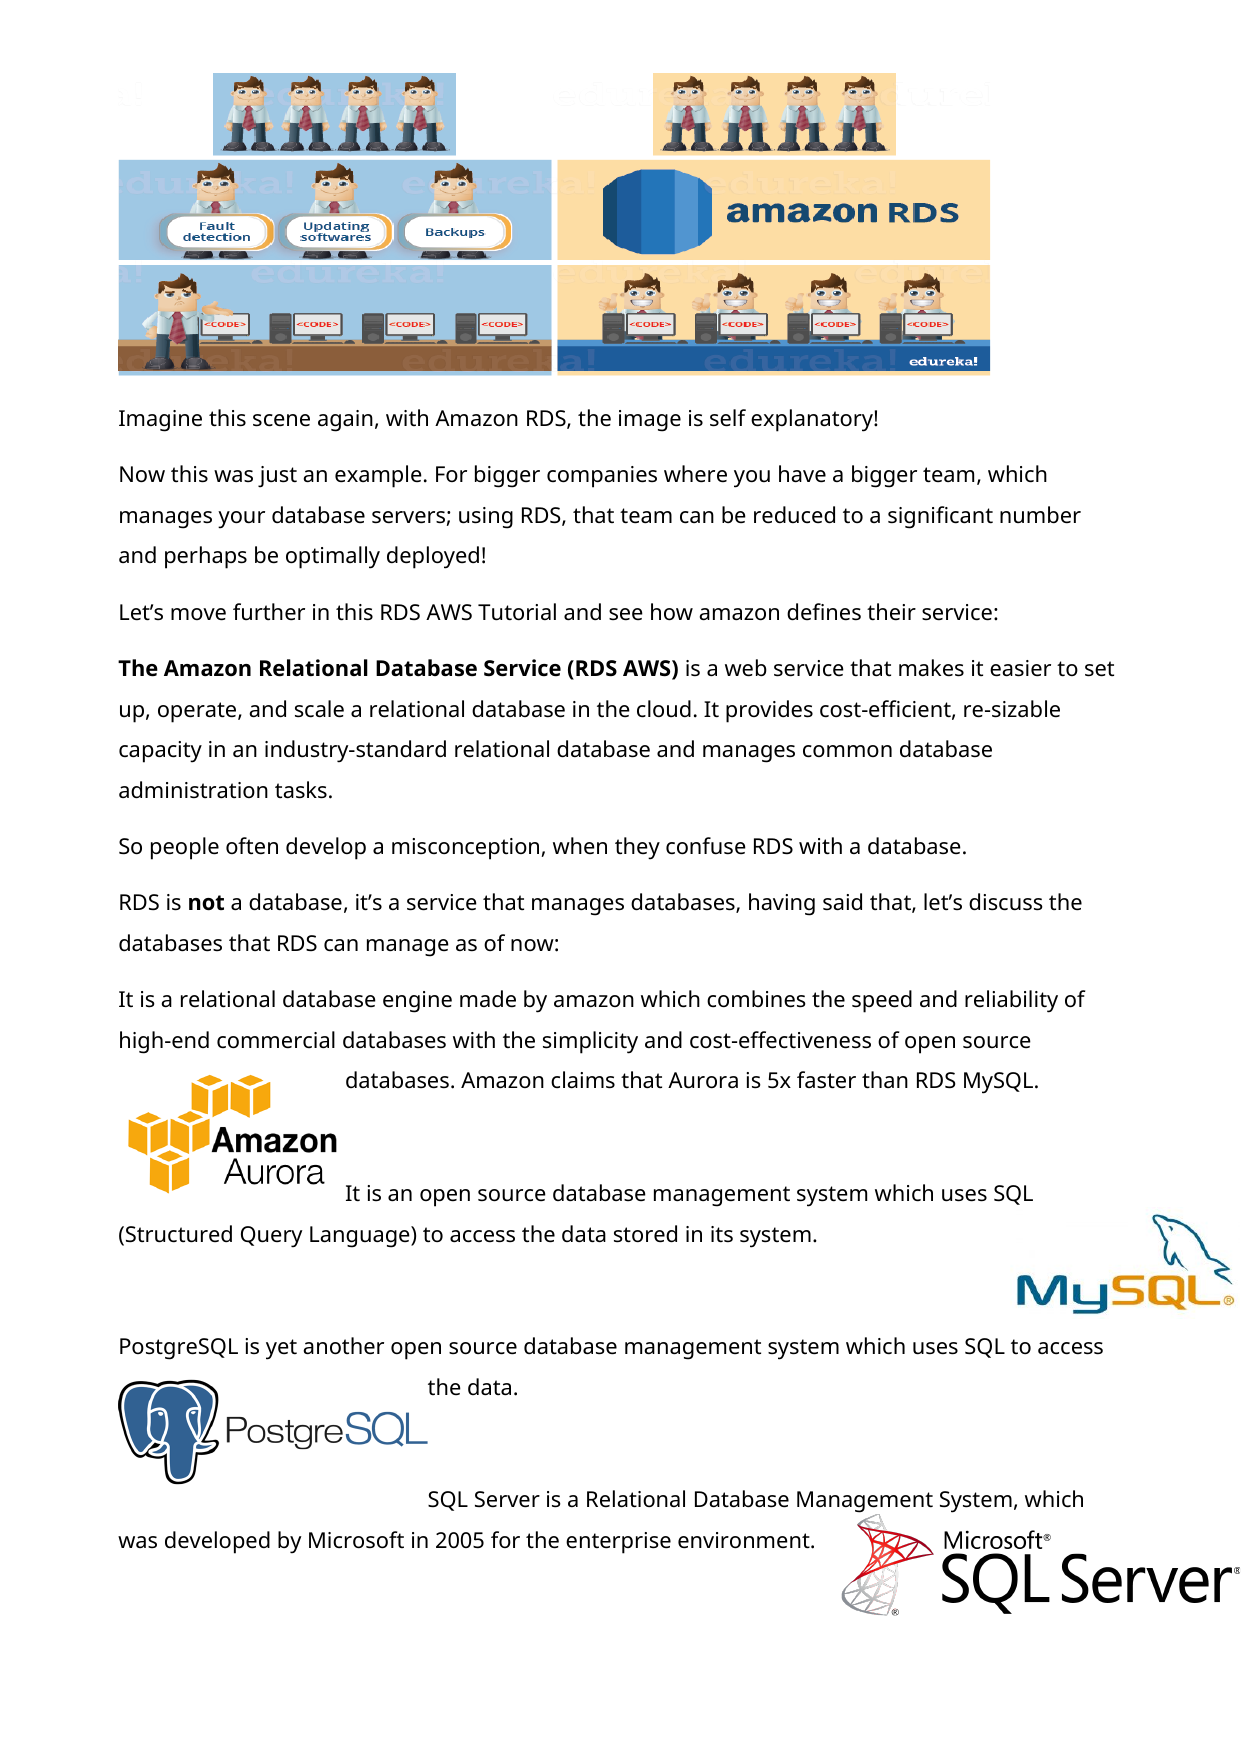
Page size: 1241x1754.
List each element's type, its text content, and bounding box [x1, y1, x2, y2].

picture [118, 65, 990, 377]
text Now this was just an example. For bigger companies where you have a bigger team, which manages your database servers; using RDS, that team can be reduced to a significant number and perhaps be optimally deployed! [118, 448, 1122, 570]
text Let’s move further in this RDS AWS Tutorial and see how amazon defines their service: [118, 586, 1122, 627]
text The Amazon Relational Database Service (RDS AWS) is a web service that makes it easier to set up, operate, and scale a relational database in the cloud. It provides cost-efficient, re-sizable capacity in an industry-standard relational database and manages common database administration tasks. [118, 642, 1122, 805]
text Imagine this scene again, with Amazon RDS, the image is self explanatory! [118, 392, 1122, 433]
picture [118, 1054, 345, 1213]
text It is a relational database engine made by amazon which combines the speed and reliability of high-end commercial databases with the simplicity and cost-effectiveness of open source databases. Amazon claims that Aurora is 5x faster than RDS MySQL. [118, 973, 1122, 1095]
text RDS is not a database, it’s a service that manages databases, having said that, let’s discuss the databases that RDS can manage as of now: [118, 877, 1122, 958]
text So people often develop a misconception, when they confuse RDS with a database. [118, 820, 1122, 861]
text SQL Server is a Relational Database Management System, which was developed by Microsoft in 2005 for the enterprise environment. [118, 1473, 1122, 1555]
picture [1010, 1207, 1241, 1319]
picture [118, 1361, 428, 1504]
text PostgreSQL is yet another open source database management system which uses SQL to access the data. [118, 1320, 1122, 1402]
text It is an open source database management system which uses SQL (Structured Query Language) to access the data stored in its system. [118, 1167, 1122, 1248]
picture [841, 1514, 1241, 1616]
